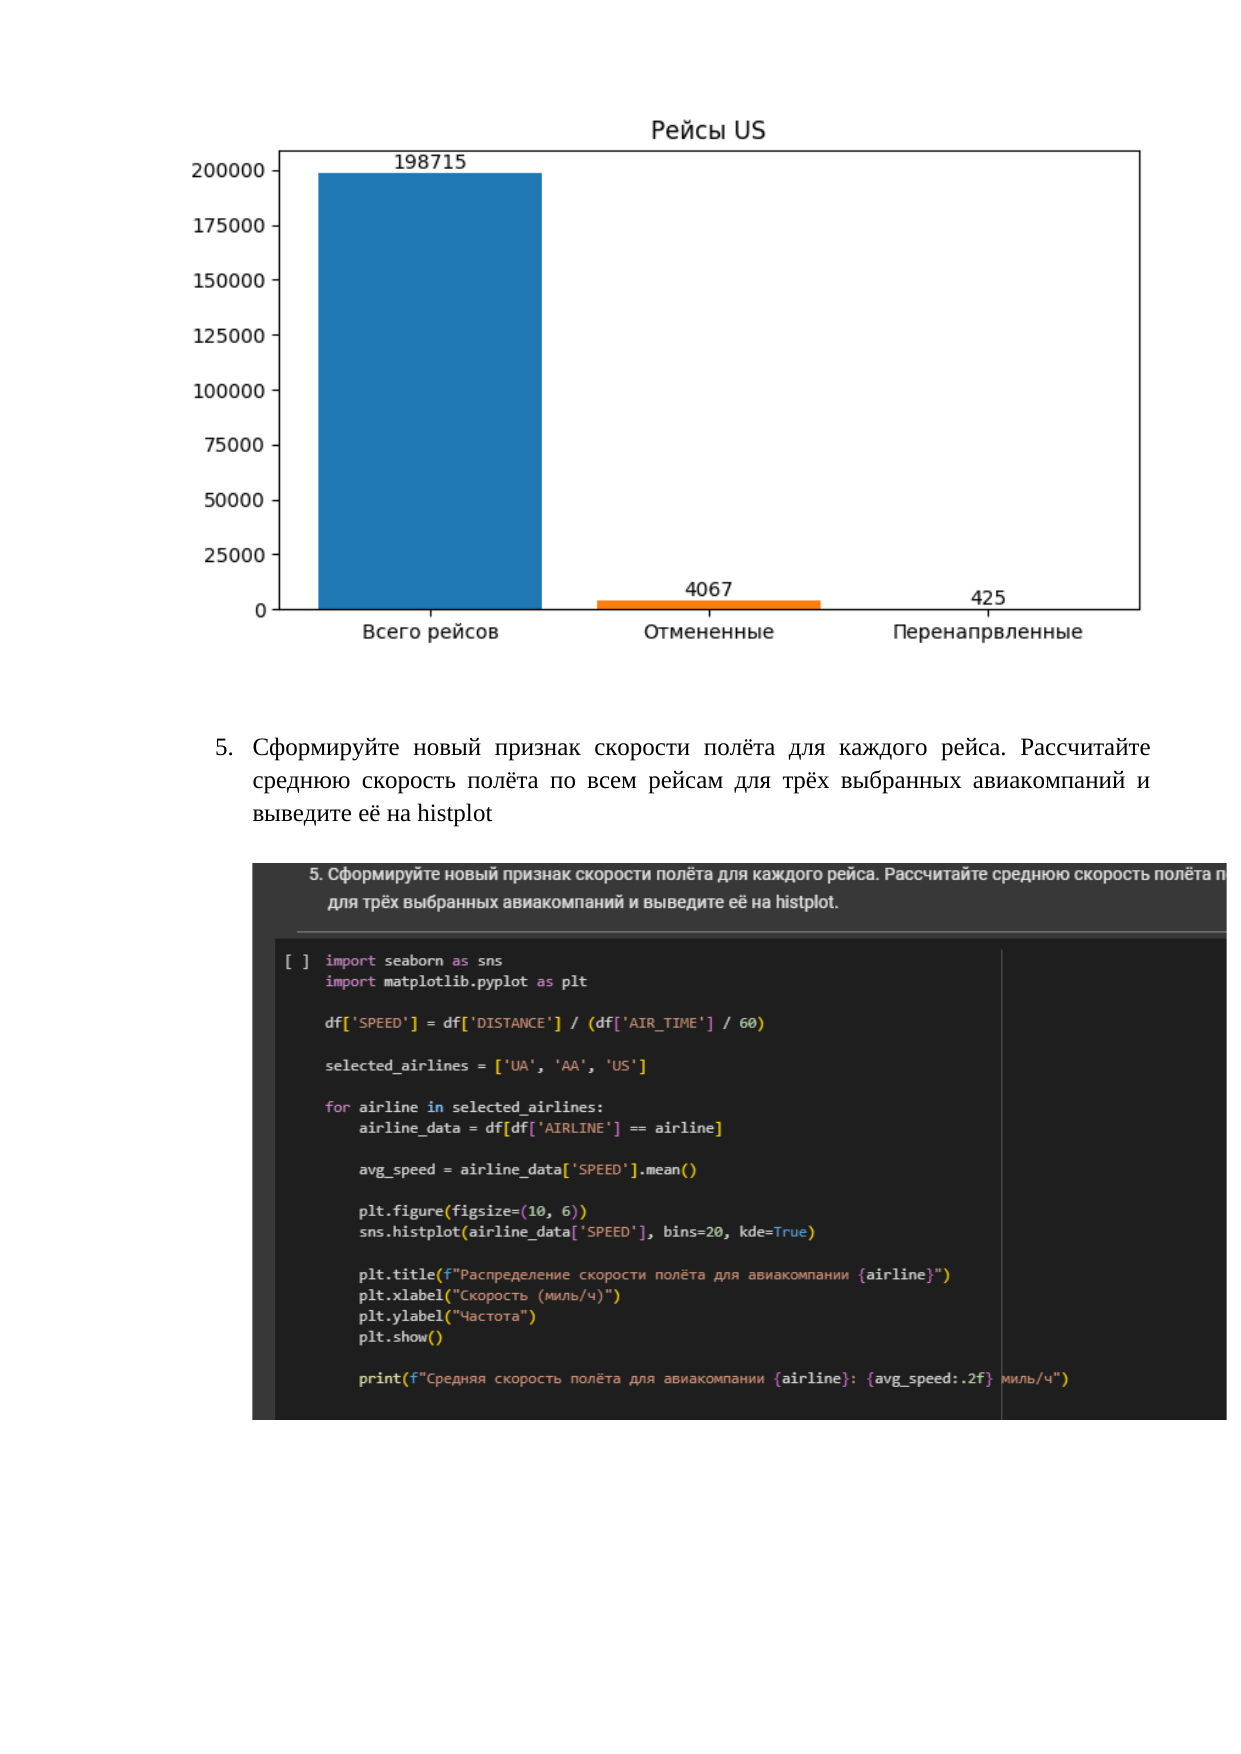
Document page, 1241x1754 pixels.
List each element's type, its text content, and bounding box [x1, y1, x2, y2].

picture [252, 863, 1227, 1420]
list Сформируйте новый признак скорости полёта для каждого рейса. Рассчитайте среднюю скорость полёта по всем рейсам для трёх выбранных авиакомпаний и выведите её на histplot [215, 732, 1152, 826]
picture [177, 118, 1152, 653]
